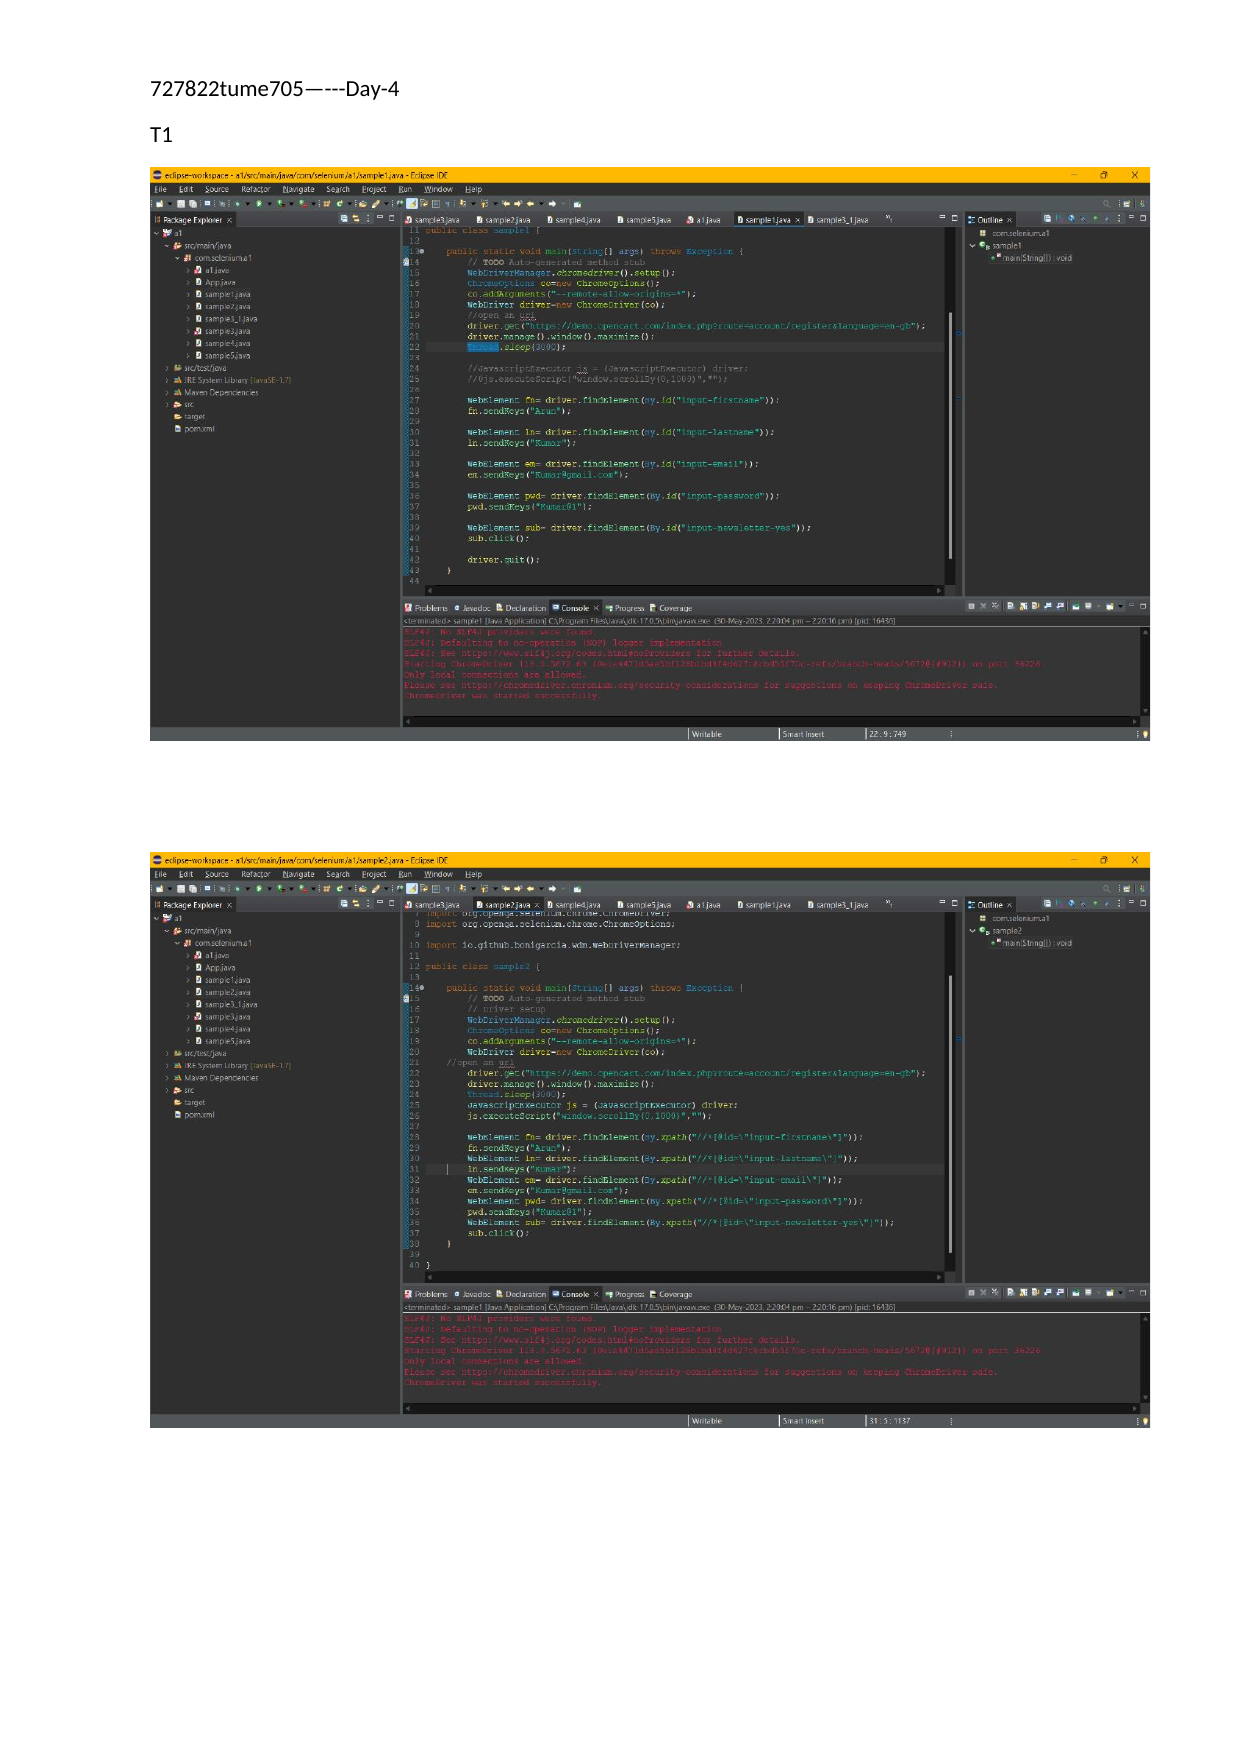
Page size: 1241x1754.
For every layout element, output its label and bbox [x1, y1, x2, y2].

picture [150, 852, 1150, 1428]
picture [150, 167, 1150, 741]
